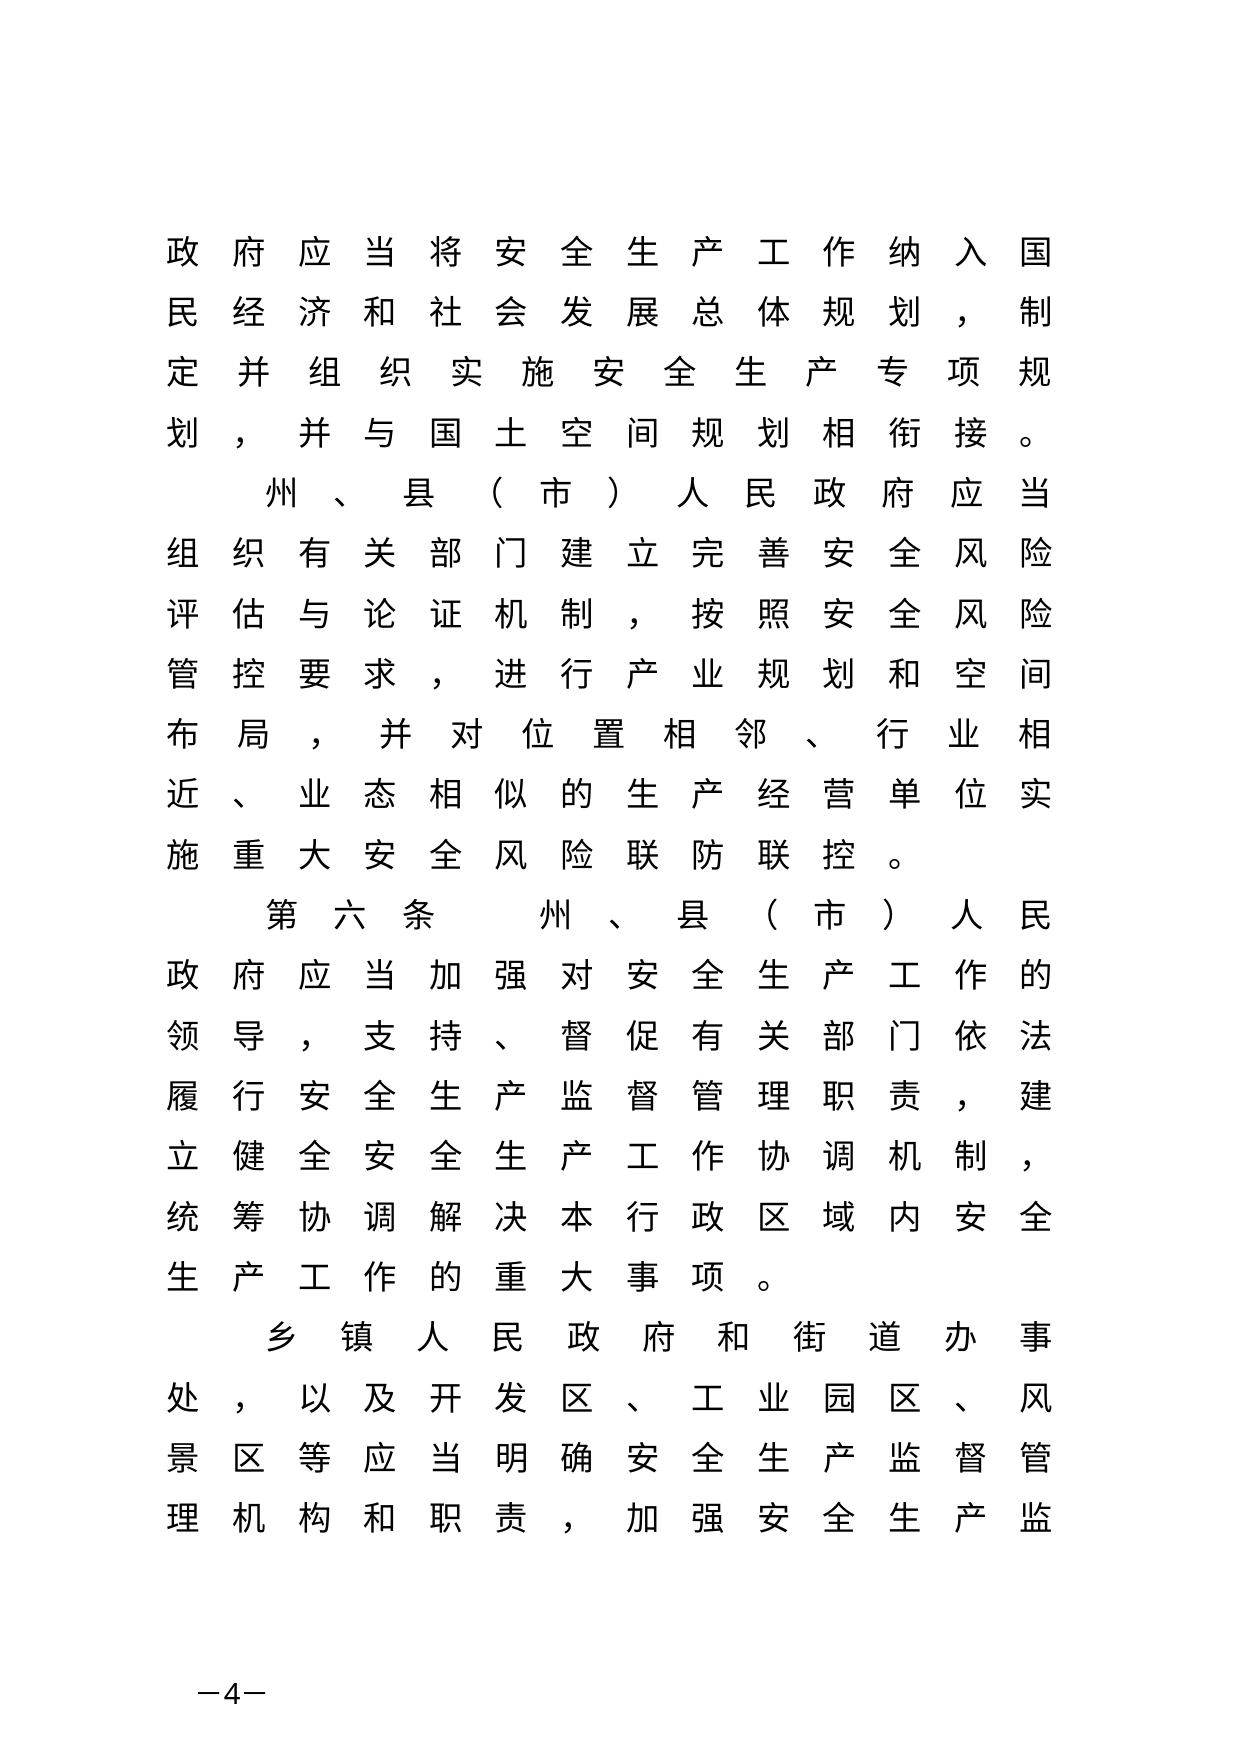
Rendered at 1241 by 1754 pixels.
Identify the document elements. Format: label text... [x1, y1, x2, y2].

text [167, 219, 1085, 461]
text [167, 1305, 1085, 1546]
text 第六条 州、县（市）人民政府应当加强对安全生产工作的领导，支持、督促有关部门依法履行安全生产监督管理职责，建立健全安全生产工作协调机制，统筹协调解决本行政区域内安全生产工作的重大事项。 [167, 883, 1085, 1305]
text 州、县（市）人民政府应当组织有关部门建立完善安全风险评估与论证机制，按照安全风险管控要求，进行产业规划和空间布局，并对位置相邻、行业相近、业态相似的生产经营单位实施重大安全风险联防联控。 [167, 461, 1085, 883]
